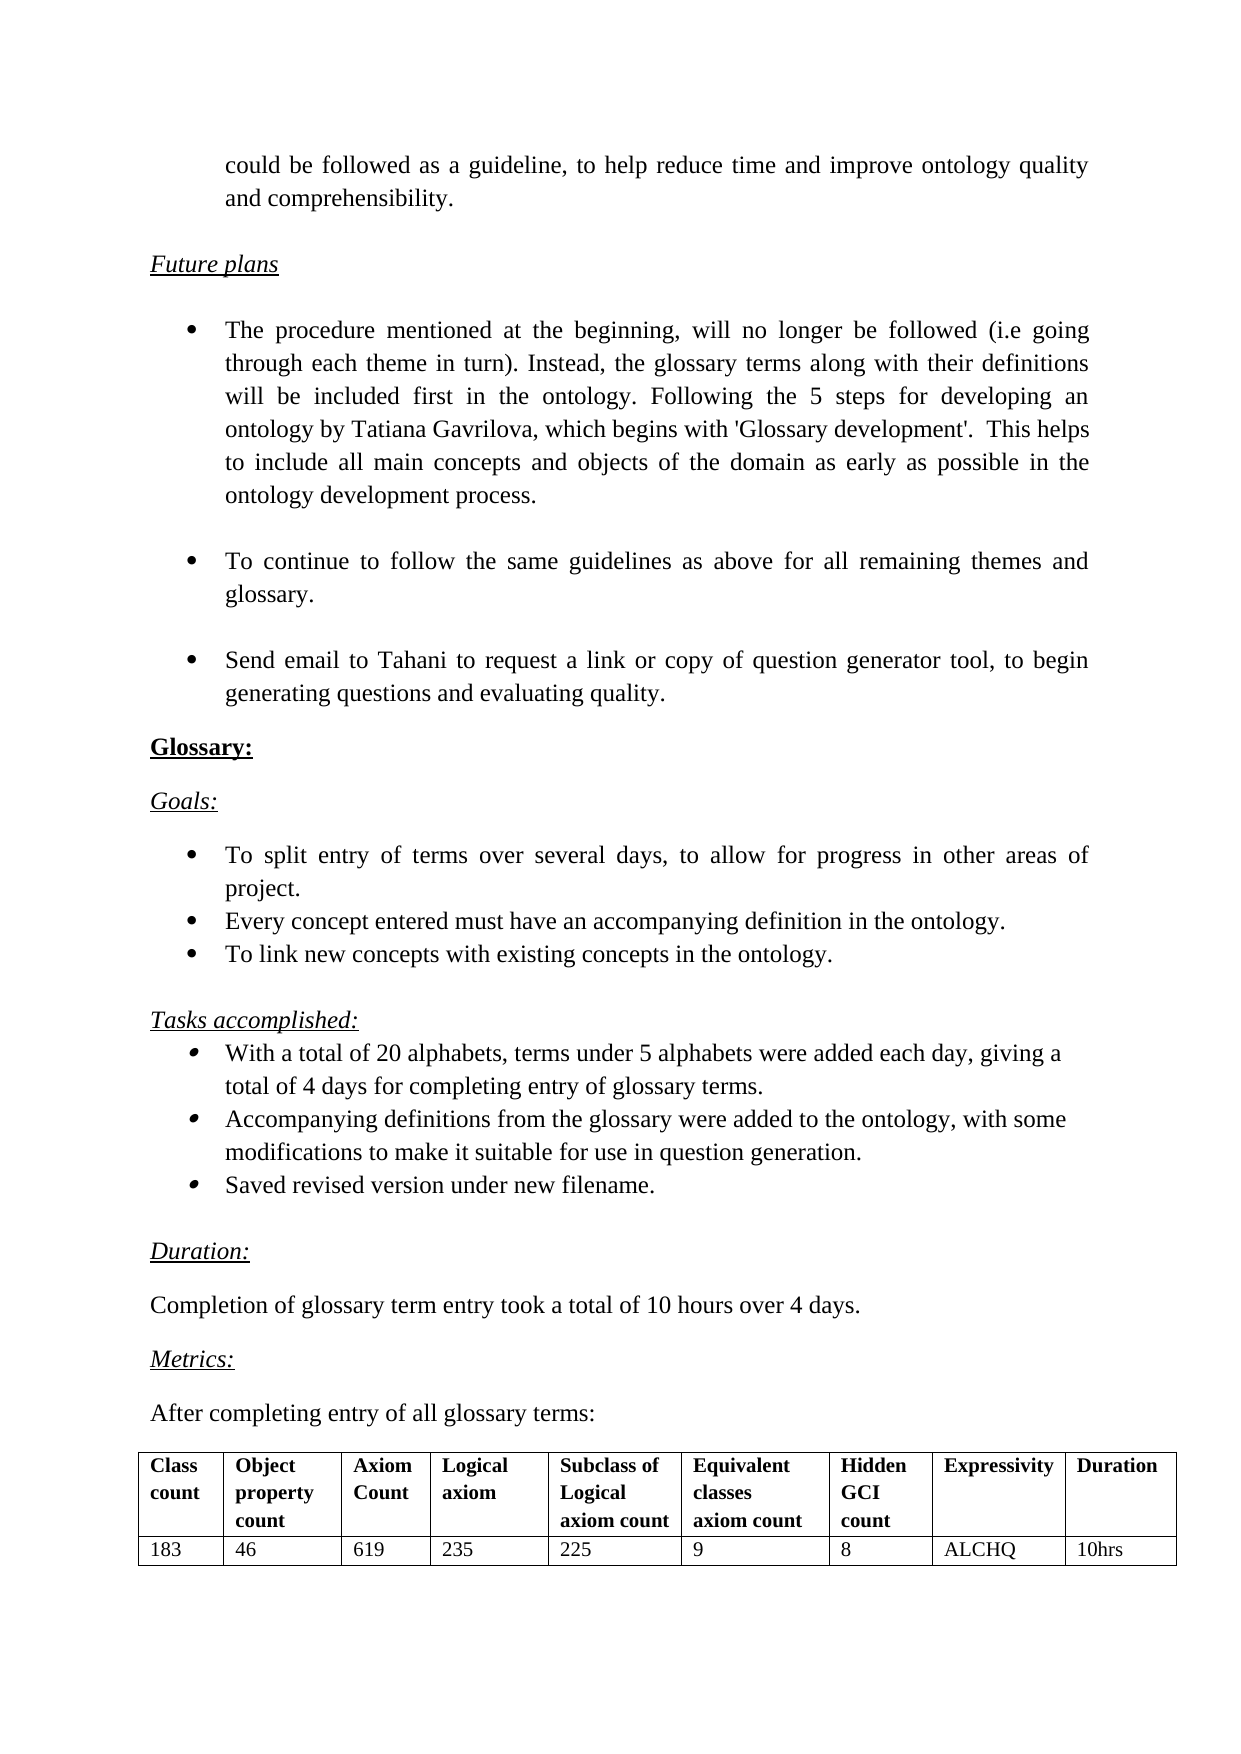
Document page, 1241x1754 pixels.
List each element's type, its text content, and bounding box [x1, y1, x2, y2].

list Accompanying definitions from the glossary were added to the ontology, with some modifications to make it suitable for use in question generation. [187, 1104, 1090, 1166]
list To link new concepts with existing concepts in the ontology. [187, 939, 1090, 968]
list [187, 150, 1090, 212]
table_cell 235 [431, 1537, 548, 1565]
text Glossary: [150, 732, 1090, 761]
table_header Axiom Count [342, 1453, 430, 1536]
table_cell 8 [830, 1537, 932, 1565]
table_cell 225 [549, 1537, 681, 1565]
table_cell 619 [342, 1537, 430, 1565]
table_header Object property count [224, 1453, 341, 1536]
table_cell 10hrs [1066, 1537, 1176, 1565]
list Future plans [150, 249, 1090, 278]
list To split entry of terms over several days, to allow for progress in other areas of project. [187, 840, 1090, 902]
list With a total of 20 alphabets, terms under 5 alphabets were added each day, giving a total of 4 days for completing entry of glossary terms. [187, 1038, 1090, 1100]
list Duration: [150, 1236, 1090, 1265]
list Saved revised version under new filename. [187, 1170, 1090, 1199]
list The procedure mentioned at the beginning, will no longer be followed (i.e going through each theme in turn). Instead, the glossary terms along with their definitions will be included first in the ontology. Following the 5 steps for developing an ontology by Tatiana Gavrilova, which begins with 'Glossary development'. This helps to include all main concepts and objects of the domain as early as possible in the ontology development process. [187, 315, 1090, 509]
text Goals: [150, 786, 1090, 815]
table_header Equivalent classes axiom count [682, 1453, 829, 1536]
text Metrics: [150, 1344, 1090, 1373]
table_header Logical axiom [431, 1453, 548, 1536]
text Completion of glossary term entry took a total of 10 hours over 4 days. [150, 1290, 1090, 1319]
table_header Class count [139, 1453, 223, 1536]
table_header Hidden GCI count [830, 1453, 932, 1536]
text After completing entry of all glossary terms: [150, 1398, 1090, 1426]
table_cell ALCHQ [933, 1537, 1065, 1565]
list To continue to follow the same guidelines as above for all remaining themes and glossary. [187, 546, 1090, 608]
table_cell 9 [682, 1537, 829, 1565]
list Tasks accomplished: [150, 1005, 1090, 1034]
table_header Duration [1066, 1453, 1176, 1536]
list Send email to Tahani to request a link or copy of question generator tool, to begin generating questions and evaluating quality. [187, 645, 1090, 707]
table_cell 183 [139, 1537, 223, 1565]
table_header Subclass of Logical axiom count [549, 1453, 681, 1536]
table_cell 46 [224, 1537, 341, 1565]
table_header Expressivity [933, 1453, 1065, 1536]
list Every concept entered must have an accompanying definition in the ontology. [187, 906, 1090, 935]
